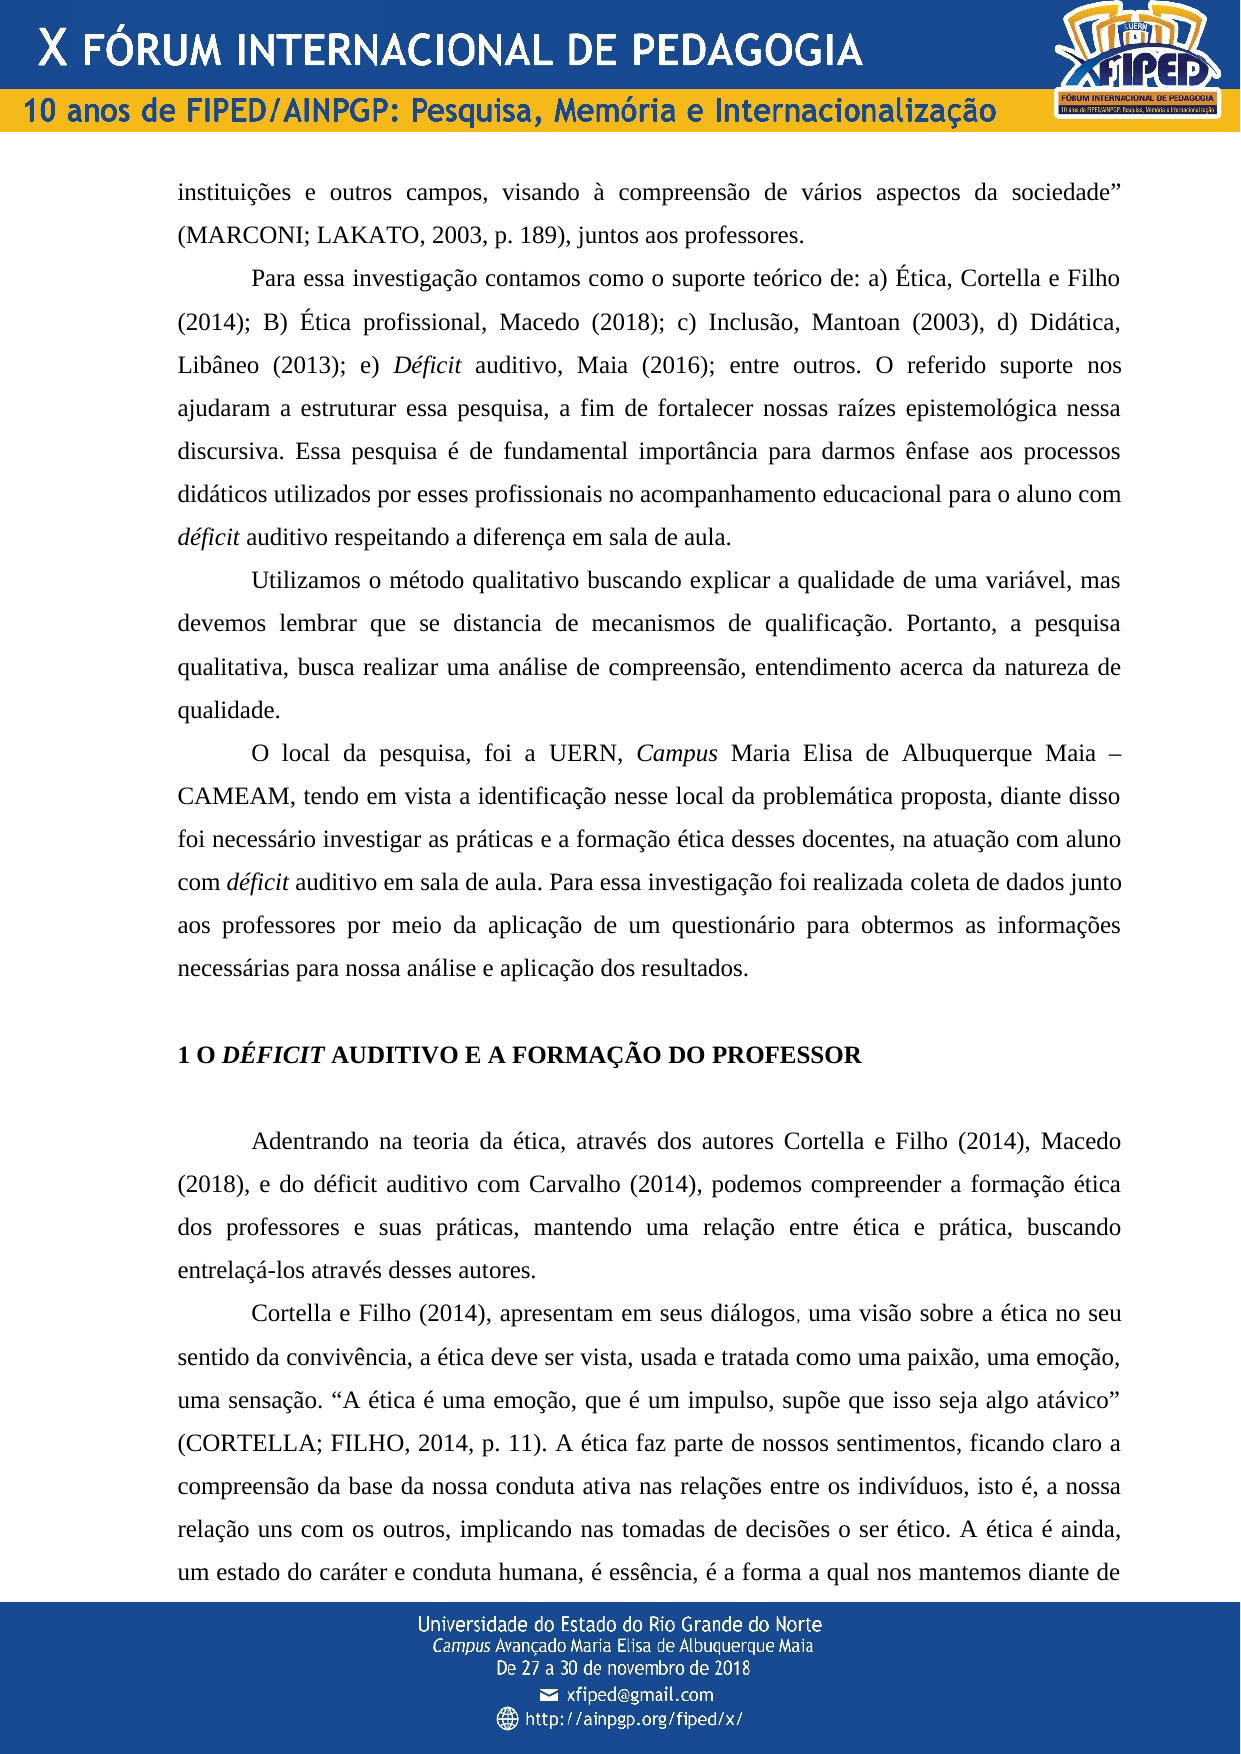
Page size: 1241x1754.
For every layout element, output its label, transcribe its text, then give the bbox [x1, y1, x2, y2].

text O local da pesquisa, foi a UERN, Campus Maria Elisa de Albuquerque Maia – CAMEAM, tendo em vista a identificação nesse local da problemática proposta, diante disso foi necessário investigar as práticas e a formação ética desses docentes, na atuação com aluno com déficit auditivo em sala de aula. Para essa investigação foi realizada coleta de dados junto aos professores por meio da aplicação de um questionário para obtermos as informações necessárias para nossa análise e aplicação dos resultados. [177, 738, 1122, 982]
picture [0, 0, 1241, 132]
picture [0, 1602, 1241, 1754]
text 1 O DÉFICIT AUDITIVO E A FORMAÇÃO DO PROFESSOR [177, 1040, 1122, 1068]
text Utilizamos o método qualitativo buscando explicar a qualidade de uma variável, mas devemos lembrar que se distancia de mecanismos de qualificação. Portanto, a pesquisa qualitativa, busca realizar uma análise de compreensão, entendimento acerca da natureza de qualidade. [177, 565, 1122, 723]
text Adentrando na teoria da ética, através dos autores Cortella e Filho (2014), Macedo (2018), e do déficit auditivo com Carvalho (2014), podemos compreender a formação ética dos professores e suas práticas, mantendo uma relação entre ética e prática, buscando entrelaçá-los através desses autores. [177, 1126, 1122, 1284]
text Para essa investigação contamos como o suporte teórico de: a) Ética, Cortella e Filho (2014); B) Ética profissional, Macedo (2018); c) Inclusão, Mantoan (2003), d) Didática, Libâneo (2013); e) Déficit auditivo, Maia (2016); entre outros. O referido suporte nos ajudaram a estruturar essa pesquisa, a fim de fortalecer nossas raízes epistemológica nessa discursiva. Essa pesquisa é de fundamental importância para darmos ênfase aos processos didáticos utilizados por esses profissionais no acompanhamento educacional para o aluno com déficit auditivo respeitando a diferença em sala de aula. [177, 263, 1122, 551]
